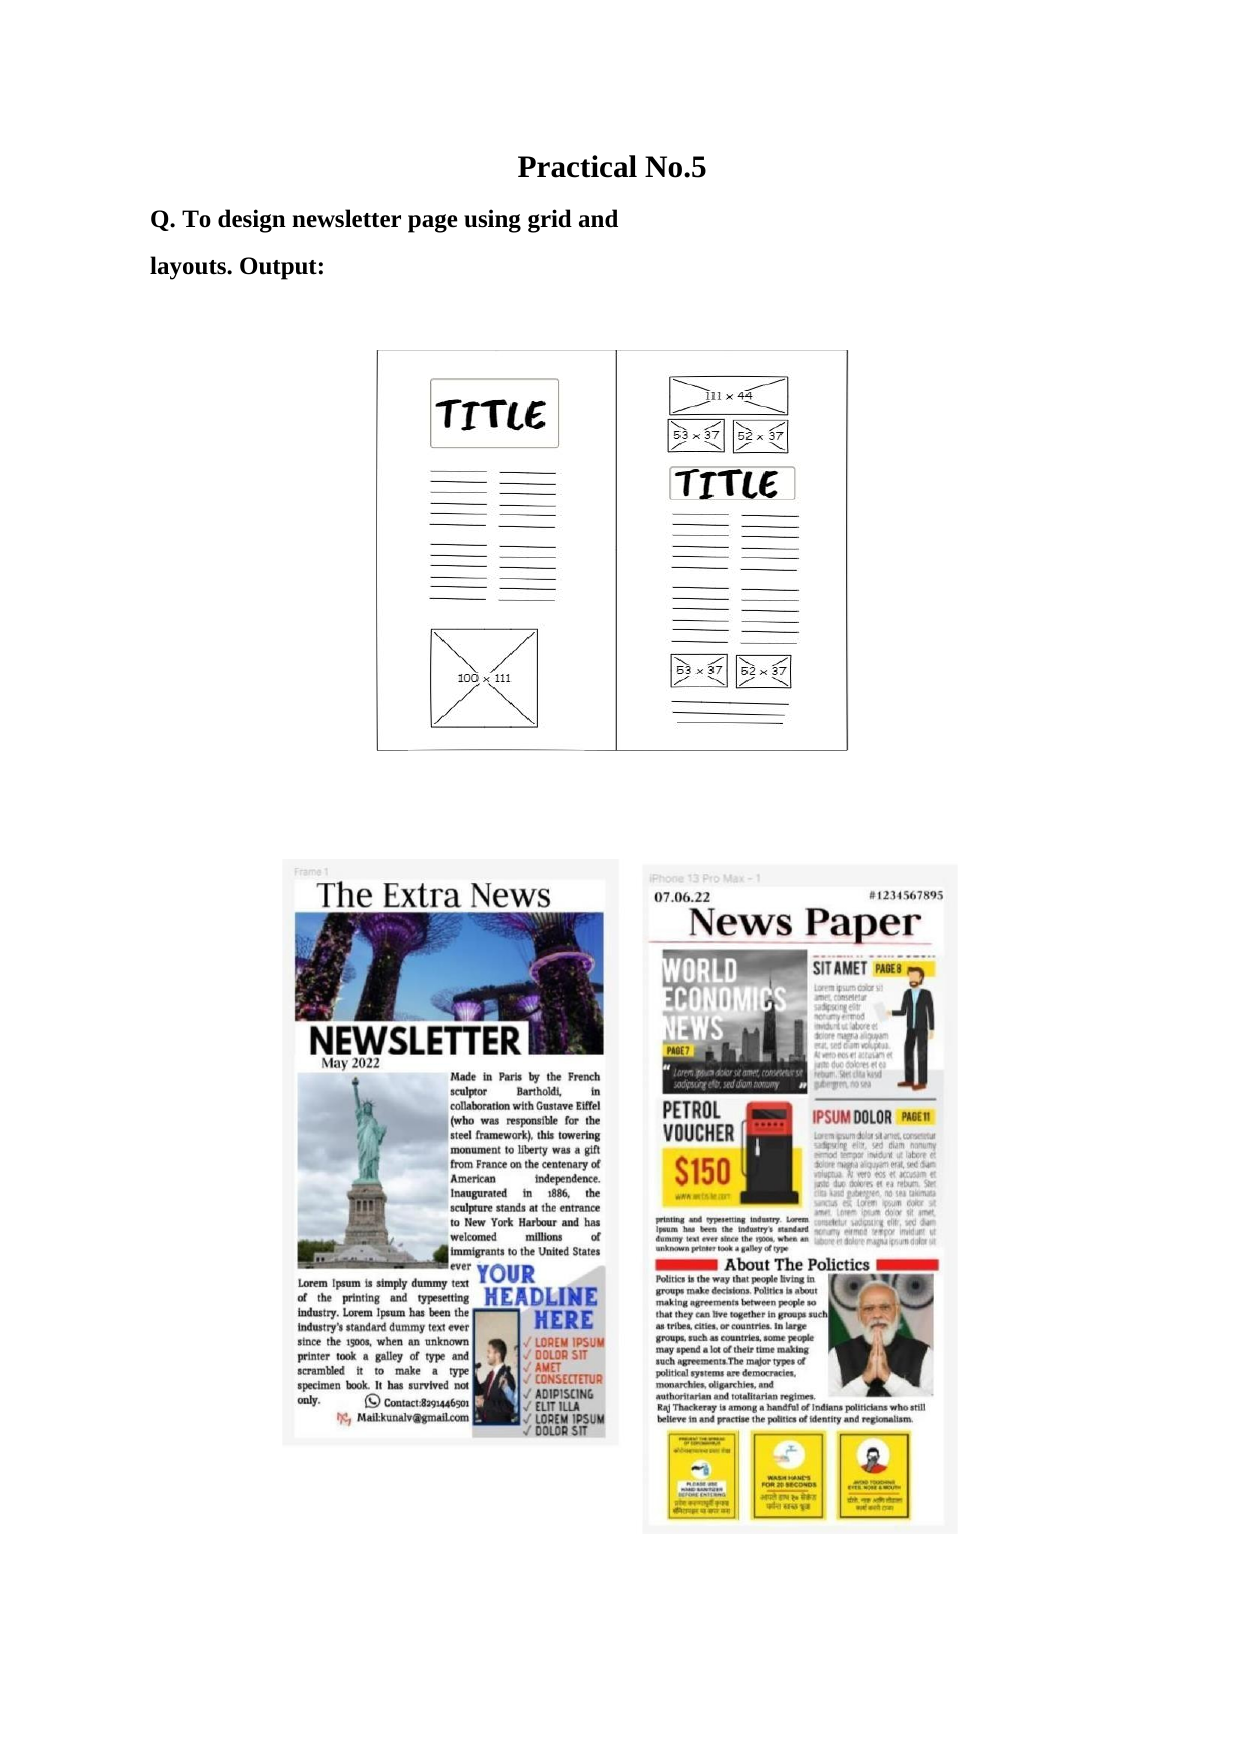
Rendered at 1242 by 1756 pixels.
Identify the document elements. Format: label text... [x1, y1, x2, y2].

text Q. To design newsletter page using grid and layouts. Output: [150, 204, 704, 280]
subtitle Practical No.5 [324, 149, 900, 184]
picture [282, 859, 958, 1534]
picture [376, 350, 849, 751]
